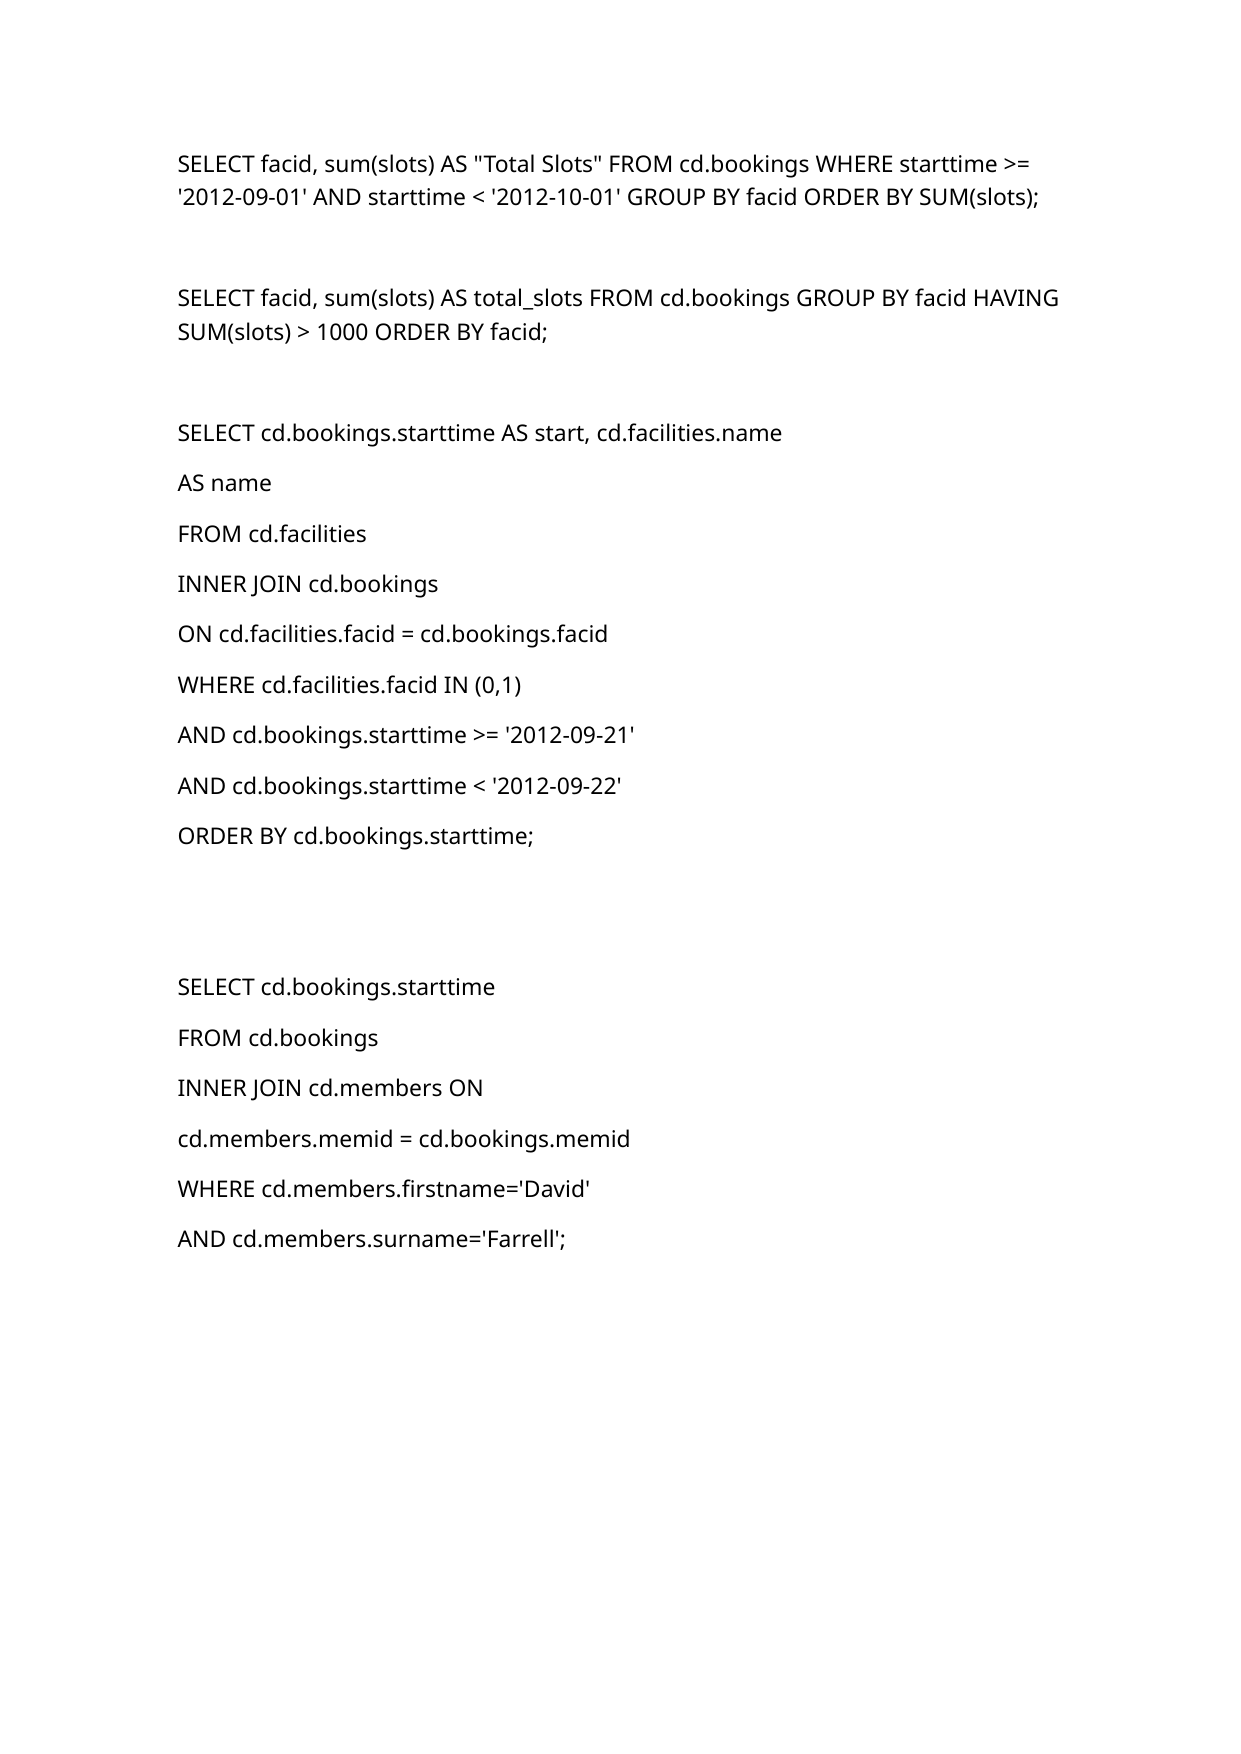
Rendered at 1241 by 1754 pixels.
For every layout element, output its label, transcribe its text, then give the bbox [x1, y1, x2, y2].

text AND cd.bookings.starttime >= '2012-09-21' [177, 719, 1063, 751]
text cd.members.memid = cd.bookings.memid [177, 1123, 1063, 1154]
text SELECT cd.bookings.starttime [177, 971, 1063, 1003]
text AND cd.bookings.starttime < '2012-09-22' [177, 770, 1063, 801]
text INNER JOIN cd.bookings [177, 568, 1063, 599]
text AS name [177, 467, 1063, 498]
text SELECT cd.bookings.starttime AS start, cd.facilities.name [177, 417, 1063, 448]
text WHERE cd.facilities.facid IN (0,1) [177, 669, 1063, 700]
text SELECT facid, sum(slots) AS total_slots FROM cd.bookings GROUP BY facid HAVING SUM(slots) > 1000 ORDER BY facid; [177, 282, 1063, 347]
text WHERE cd.members.firstname='David' [177, 1173, 1063, 1204]
text SELECT facid, sum(slots) AS "Total Slots" FROM cd.bookings WHERE starttime >= '2012-09-01' AND starttime < '2012-10-01' GROUP BY facid ORDER BY SUM(slots); [177, 148, 1063, 213]
text ORDER BY cd.bookings.starttime; [177, 820, 1063, 851]
text AND cd.members.surname='Farrell'; [177, 1223, 1063, 1255]
text FROM cd.facilities [177, 518, 1063, 549]
text FROM cd.bookings [177, 1022, 1063, 1053]
text INNER JOIN cd.members ON [177, 1072, 1063, 1103]
text ON cd.facilities.facid = cd.bookings.facid [177, 618, 1063, 650]
